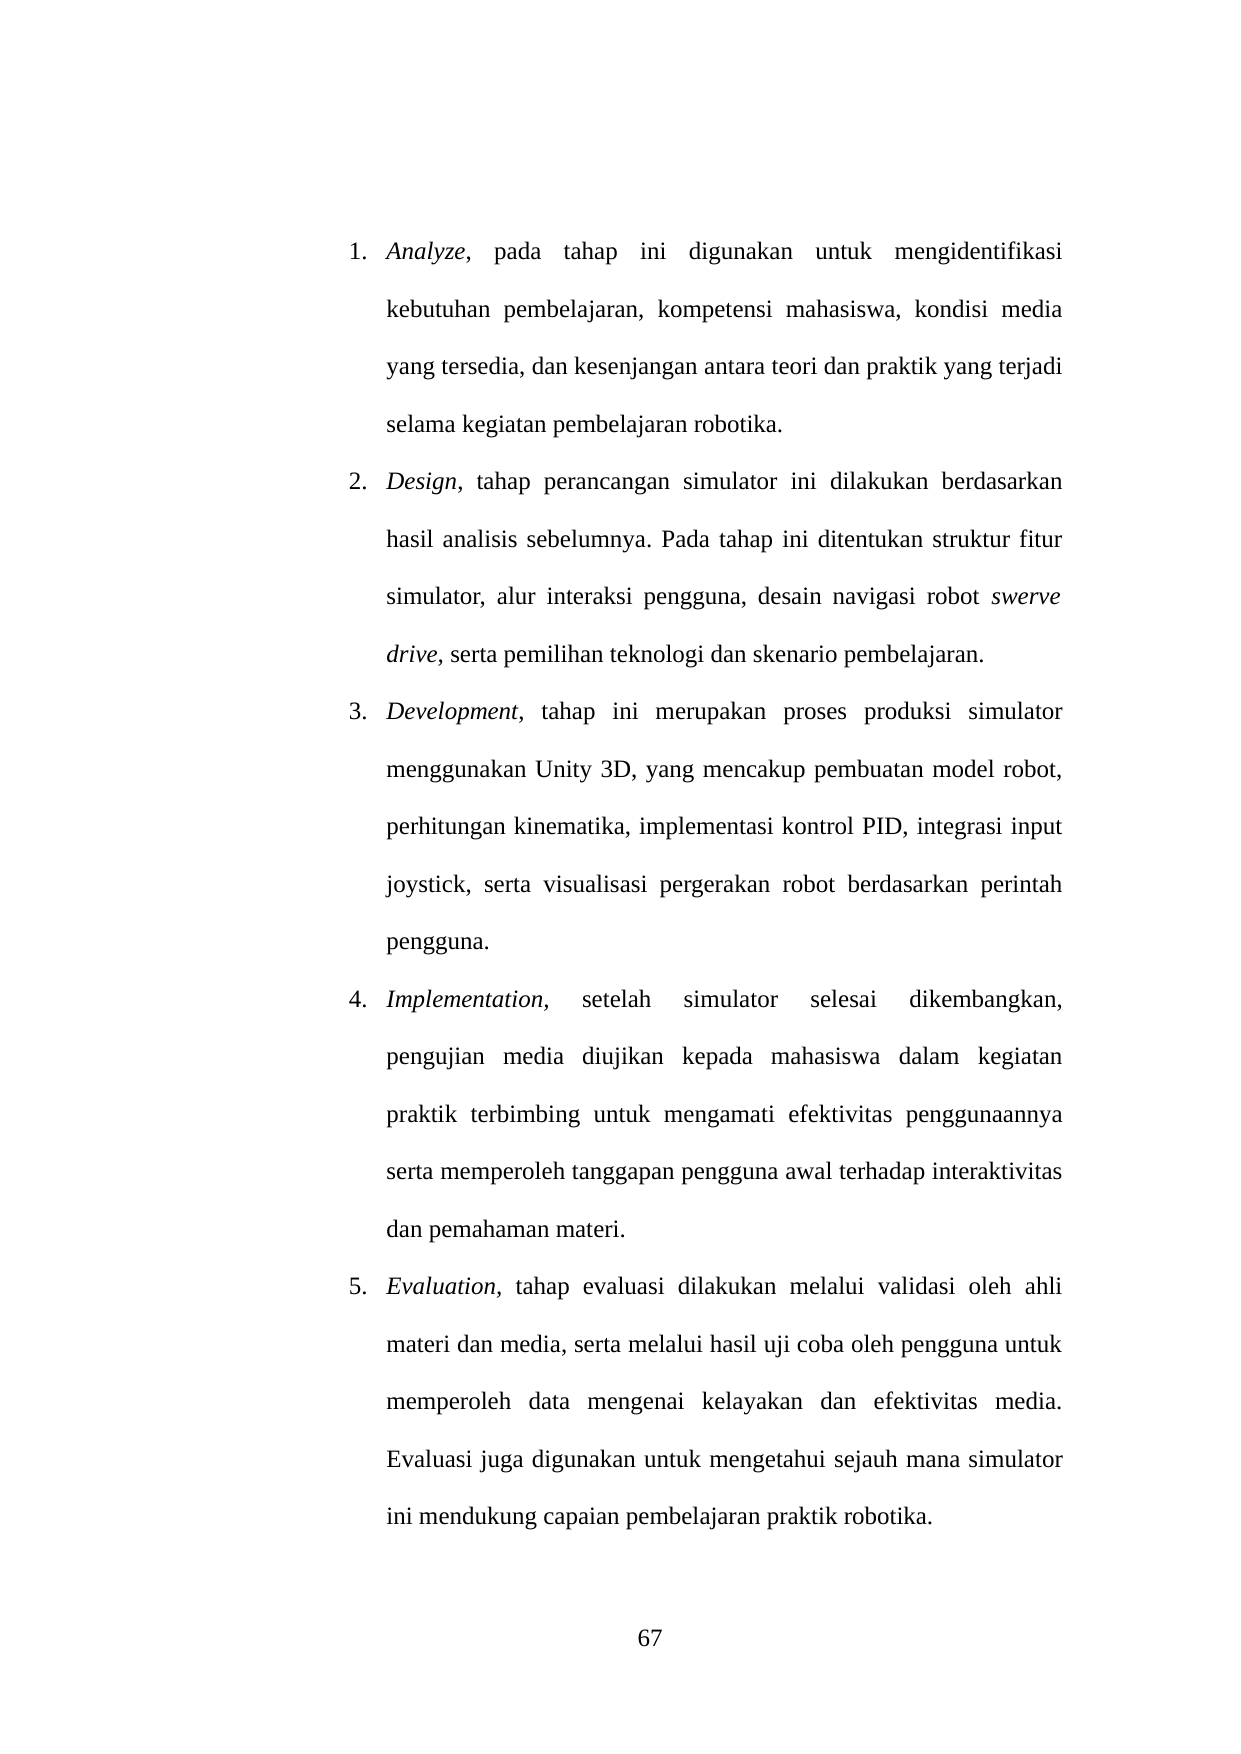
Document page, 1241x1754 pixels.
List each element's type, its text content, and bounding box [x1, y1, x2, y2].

list Analyze, pada tahap ini digunakan untuk mengidentifikasi kebutuhan pembelajaran, kompetensi mahasiswa, kondisi media yang tersedia, dan kesenjangan antara teori dan praktik yang terjadi selama kegiatan pembelajaran robotika. [349, 236, 1063, 437]
list Implementation, setelah simulator selesai dikembangkan, pengujian media diujikan kepada mahasiswa dalam kegiatan praktik terbimbing untuk mengamati efektivitas penggunaannya serta memperoleh tanggapan pengguna awal terhadap interaktivitas dan pemahaman materi. [349, 984, 1063, 1242]
list Design, tahap perancangan simulator ini dilakukan berdasarkan hasil analisis sebelumnya. Pada tahap ini ditentukan struktur fitur simulator, alur interaksi pengguna, desain navigasi robot swerve drive, serta pemilihan teknologi dan skenario pembelajaran. [349, 466, 1063, 667]
list Development, tahap ini merupakan proses produksi simulator menggunakan Unity 3D, yang mencakup pembuatan model robot, perhitungan kinematika, implementasi kontrol PID, integrasi input joystick, serta visualisasi pergerakan robot berdasarkan perintah pengguna. [349, 696, 1063, 955]
list Evaluation, tahap evaluasi dilakukan melalui validasi oleh ahli materi dan media, serta melalui hasil uji coba oleh pengguna untuk memperoleh data mengenai kelayakan dan efektivitas media. Evaluasi juga digunakan untuk mengetahui sejauh mana simulator ini mendukung capaian pembelajaran praktik robotika. [349, 1271, 1063, 1530]
